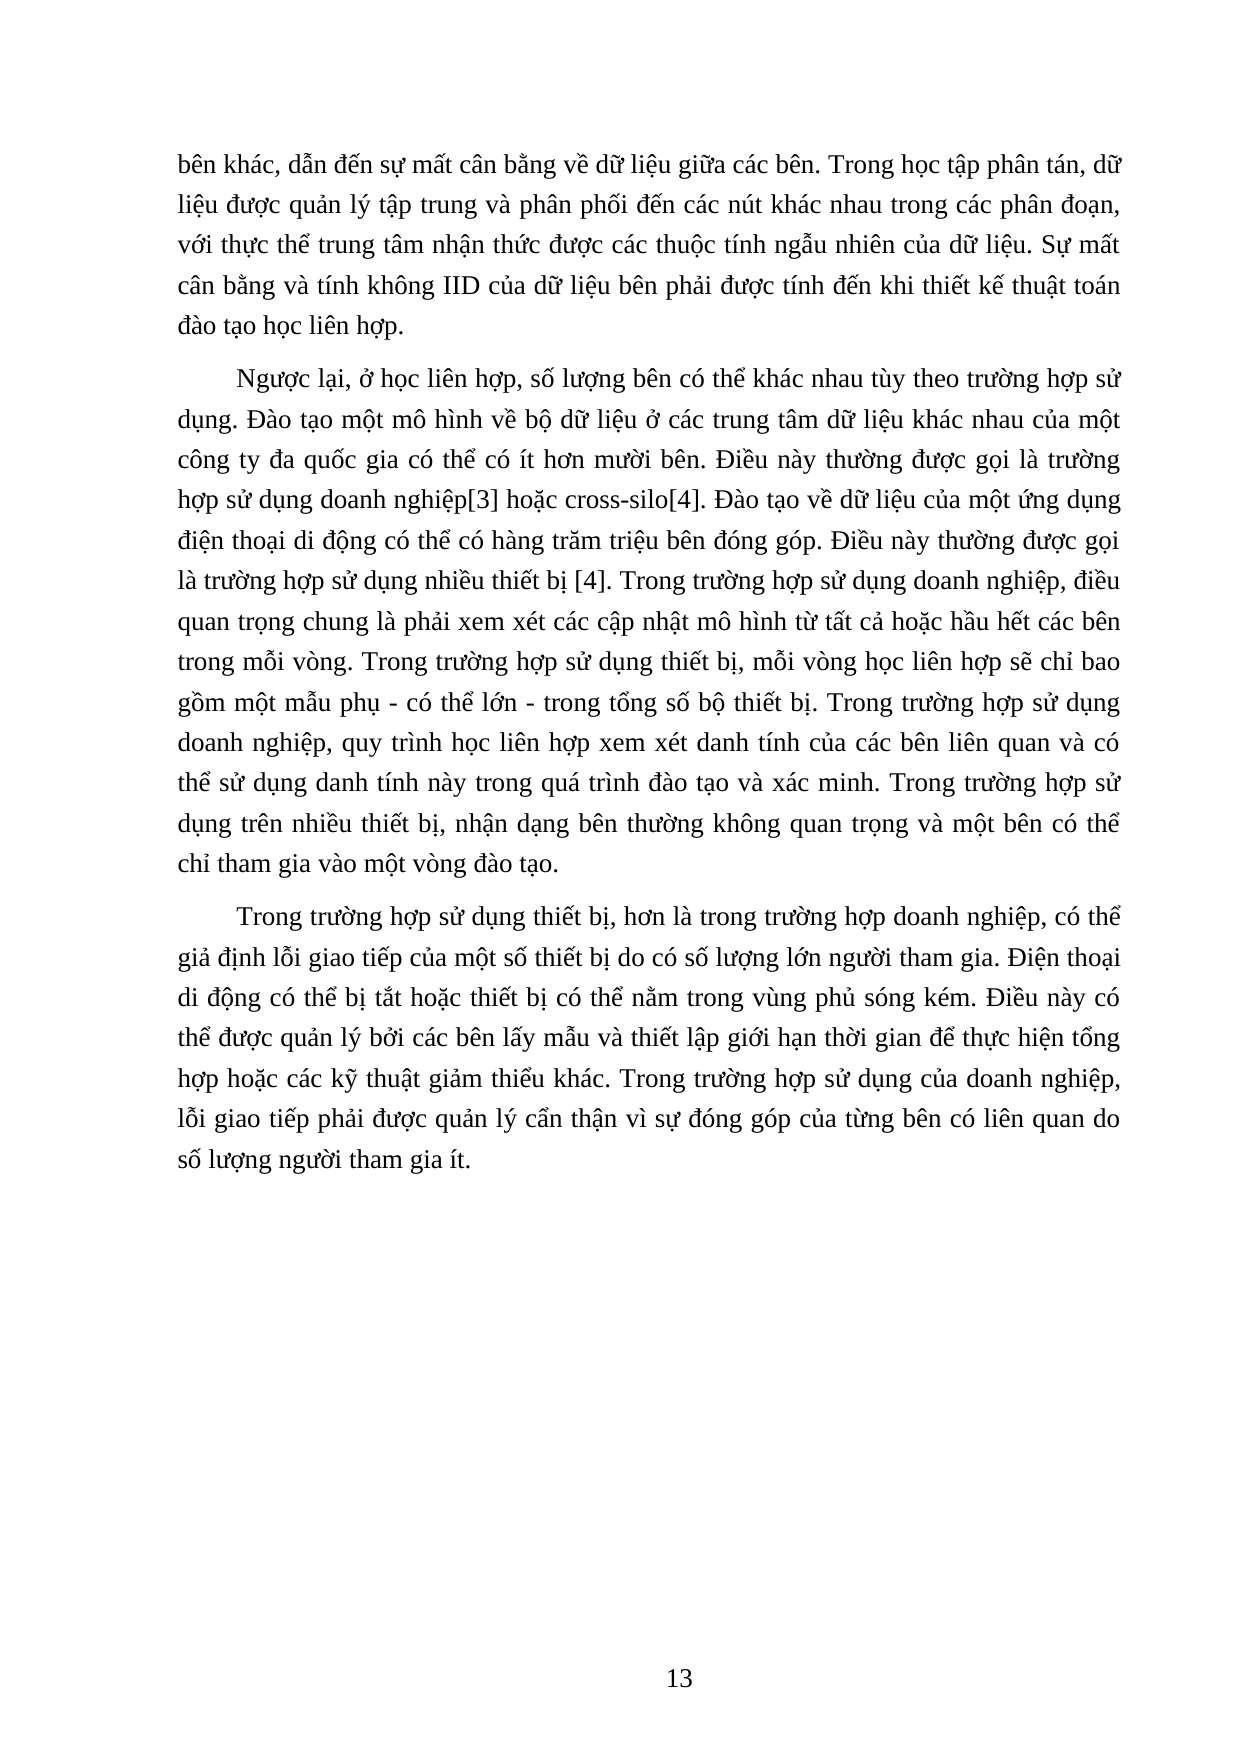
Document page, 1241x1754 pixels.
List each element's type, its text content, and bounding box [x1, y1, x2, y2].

text Trong trường hợp sử dụng thiết bị, hơn là trong trường hợp doanh nghiệp, có thể giả định lỗi giao tiếp của một số thiết bị do có số lượng lớn người tham gia. Điện thoại di động có thể bị tắt hoặc thiết bị có thể nằm trong vùng phủ sóng kém. Điều này có thể được quản lý bởi các bên lấy mẫu và thiết lập giới hạn thời gian để thực hiện tổng hợp hoặc các kỹ thuật giảm thiểu khác. Trong trường hợp sử dụng của doanh nghiệp, lỗi giao tiếp phải được quản lý cẩn thận vì sự đóng góp của từng bên có liên quan do số lượng người tham gia ít. [177, 900, 1122, 1174]
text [177, 148, 1122, 341]
text Ngược lại, ở học liên hợp, số lượng bên có thể khác nhau tùy theo trường hợp sử dụng. Đào tạo một mô hình về bộ dữ liệu ở các trung tâm dữ liệu khác nhau của một công ty đa quốc gia có thể có ít hơn mười bên. Điều này thường được gọi là trường hợp sử dụng doanh nghiệp[3] hoặc cross-silo[4]. Đào tạo về dữ liệu của một ứng dụng điện thoại di động có thể có hàng trăm triệu bên đóng góp. Điều này thường được gọi là trường hợp sử dụng nhiều thiết bị [4]. Trong trường hợp sử dụng doanh nghiệp, điều quan trọng chung là phải xem xét các cập nhật mô hình từ tất cả hoặc hầu hết các bên trong mỗi vòng. Trong trường hợp sử dụng thiết bị, mỗi vòng học liên hợp sẽ chỉ bao gồm một mẫu phụ - có thể lớn - trong tổng số bộ thiết bị. Trong trường hợp sử dụng doanh nghiệp, quy trình học liên hợp xem xét danh tính của các bên liên quan và có thể sử dụng danh tính này trong quá trình đào tạo và xác minh. Trong trường hợp sử dụng trên nhiều thiết bị, nhận dạng bên thường không quan trọng và một bên có thể chỉ tham gia vào một vòng đào tạo. [177, 362, 1122, 878]
